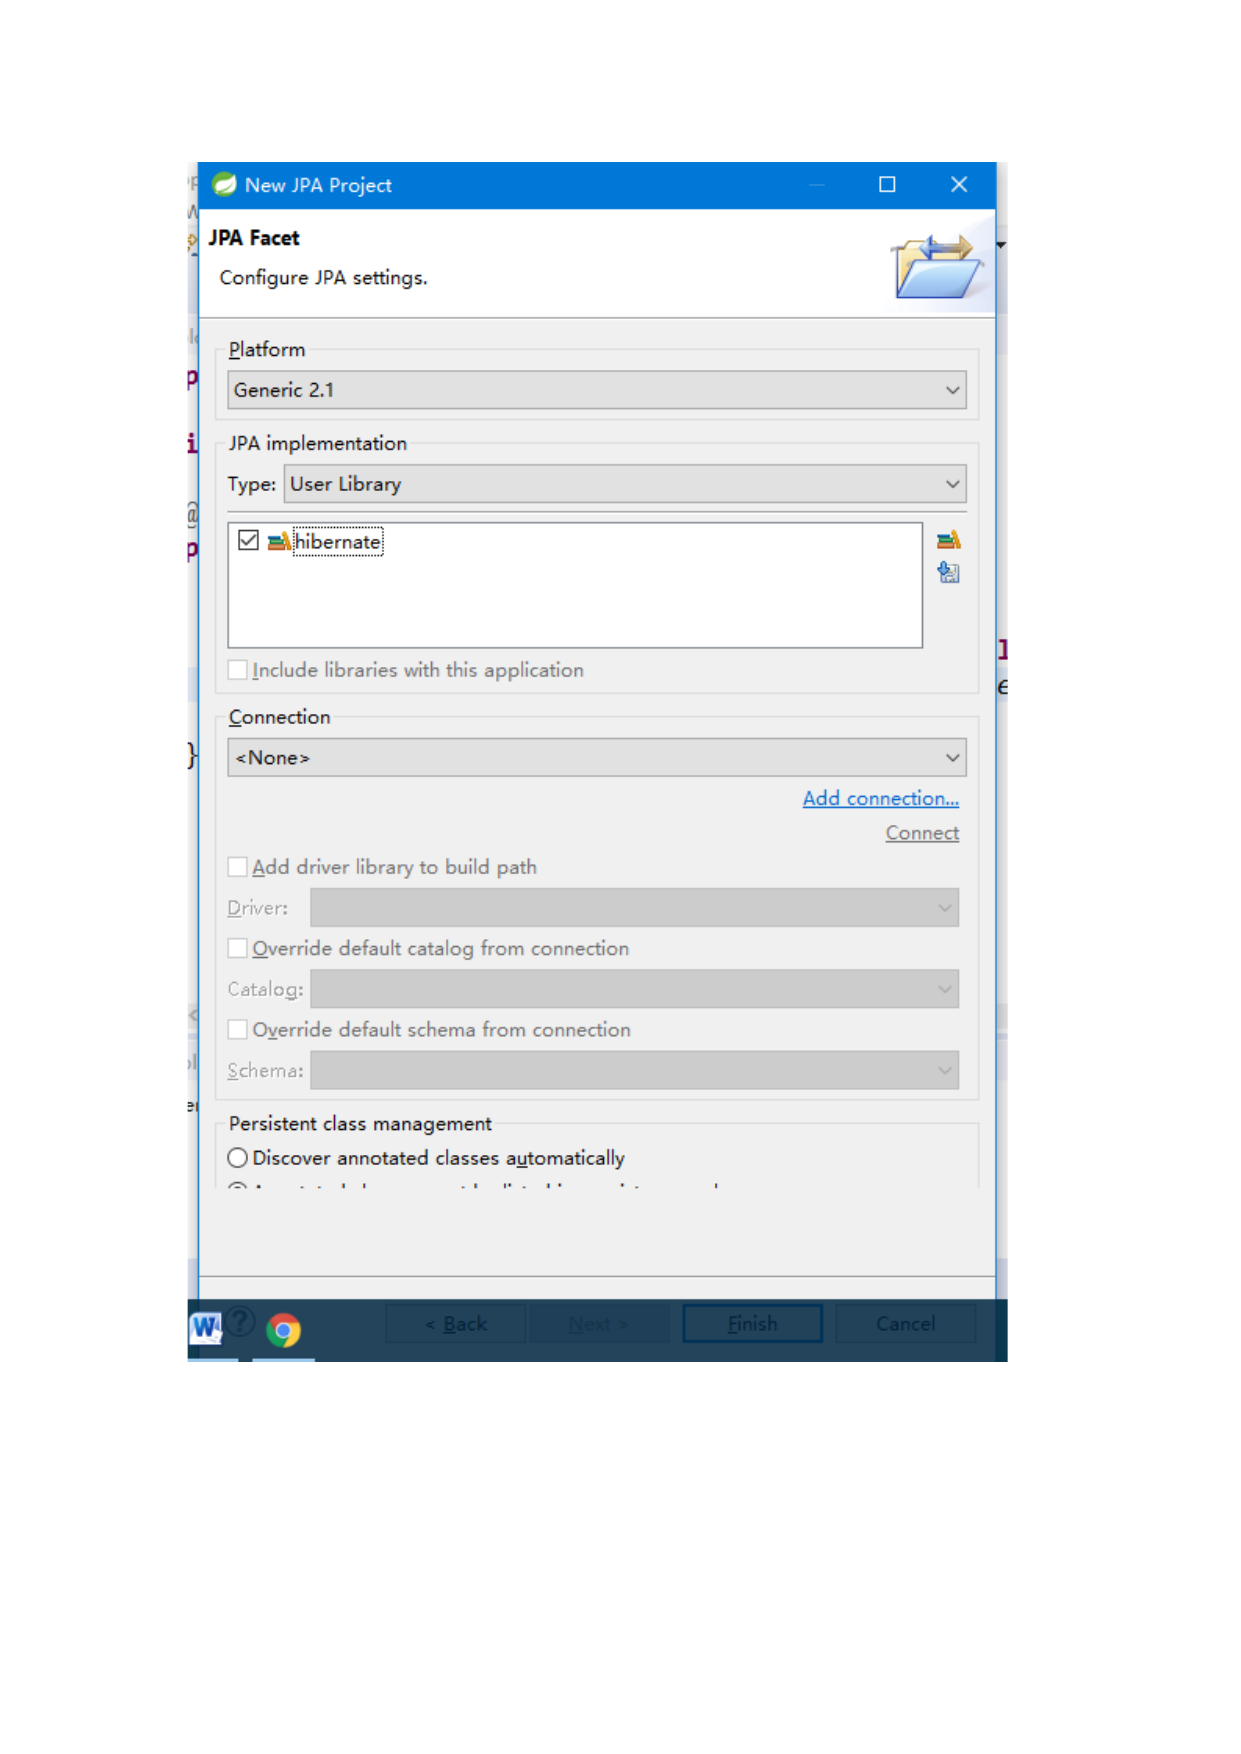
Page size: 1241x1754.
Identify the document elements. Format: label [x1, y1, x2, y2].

picture [187, 162, 1008, 1362]
